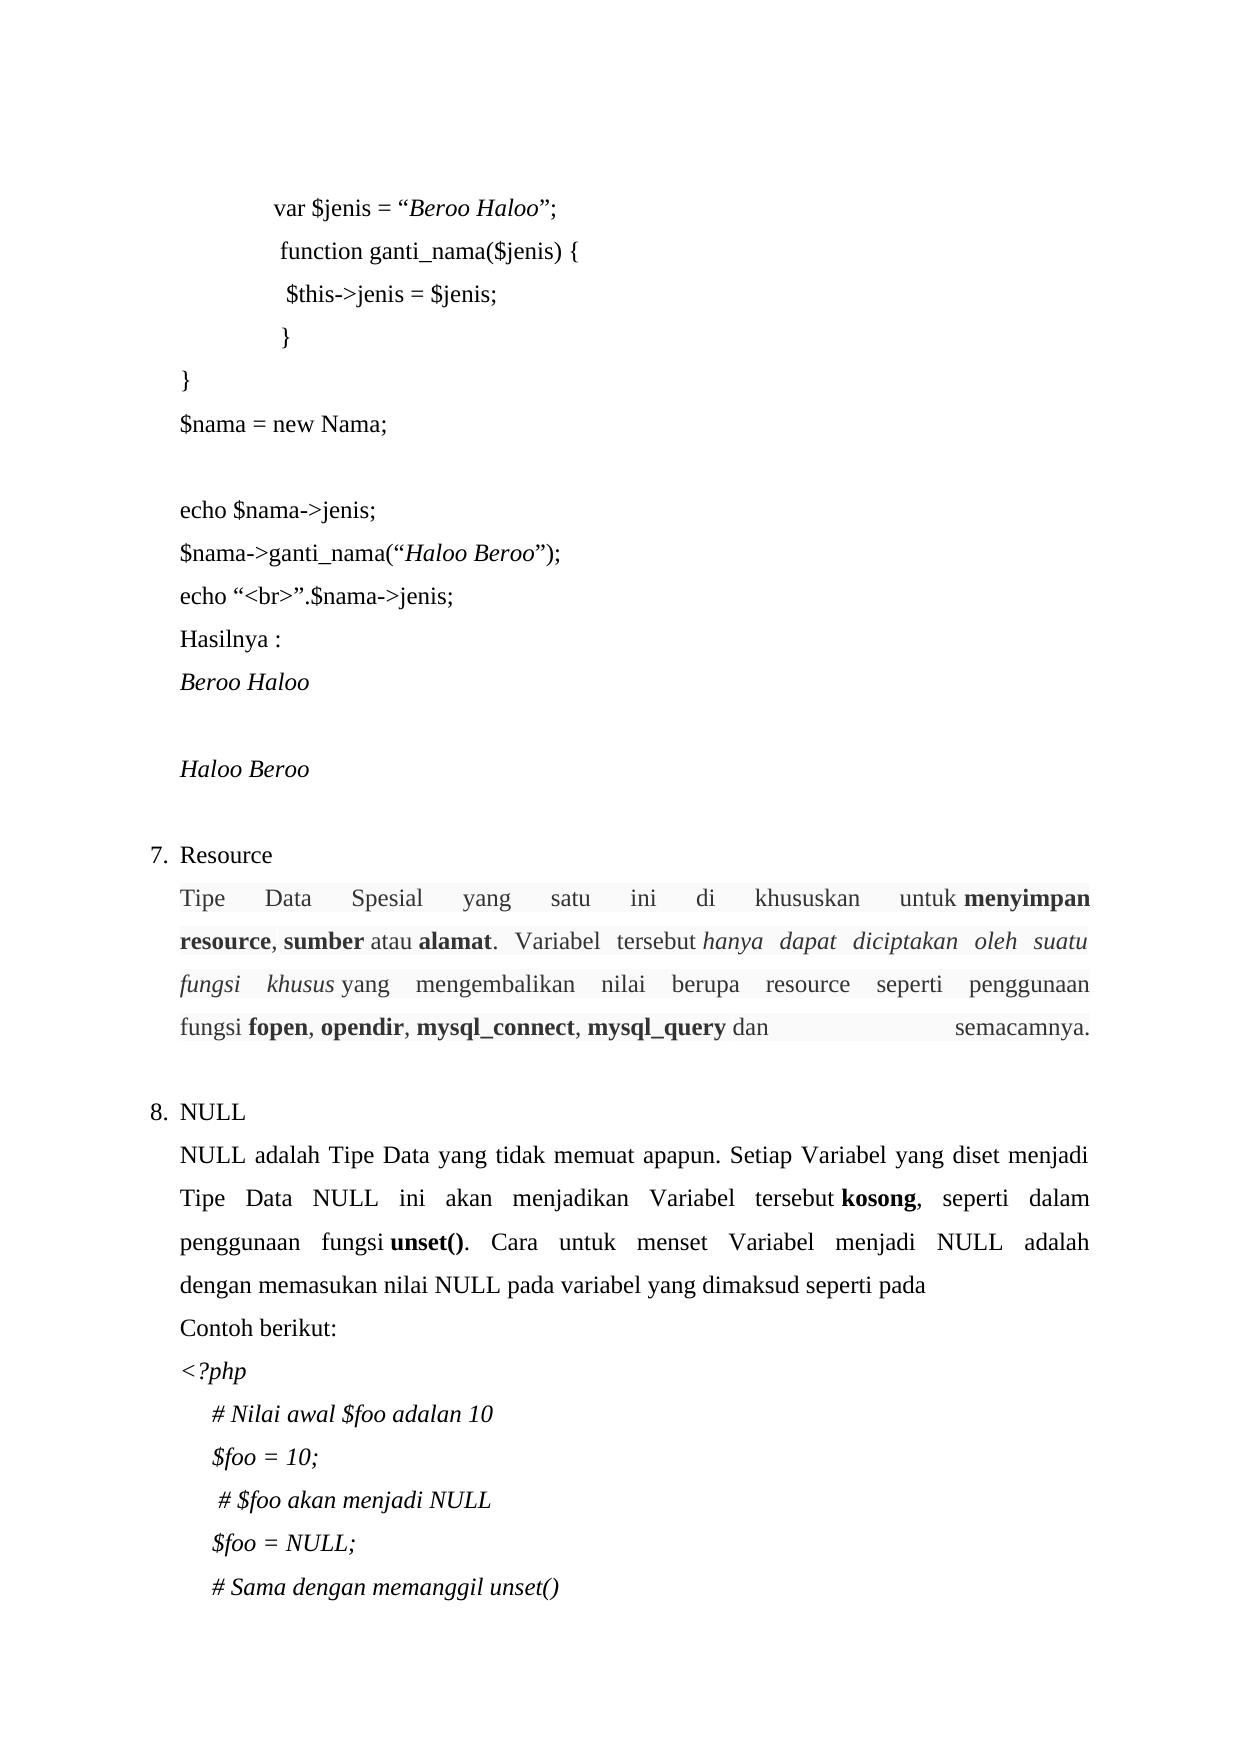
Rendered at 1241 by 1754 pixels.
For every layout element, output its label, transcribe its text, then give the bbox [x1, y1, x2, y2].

text } [179, 366, 1090, 394]
list NULL [150, 1097, 1090, 1126]
text Beroo Haloo [179, 667, 1090, 696]
text $nama->ganti_nama(“Haloo Beroo”); [179, 538, 1090, 567]
text Contoh berikut: [179, 1313, 1090, 1342]
list Resource [150, 840, 1090, 869]
text # $foo akan menjadi NULL [179, 1485, 1090, 1514]
text $this->jenis = $jenis; [179, 279, 1090, 308]
text Hasilnya : [179, 624, 1090, 653]
text Haloo Beroo [179, 754, 1090, 782]
text function ganti_nama($jenis) { [179, 236, 1090, 265]
text <?php [179, 1356, 1090, 1385]
text NULL adalah Tipe Data yang tidak memuat apapun. Setiap Variabel yang diset menjadi Tipe Data NULL ini akan menjadikan Variabel tersebut kosong, seperti dalam penggunaan fungsi unset(). Cara untuk menset Variabel menjadi NULL adalah dengan memasukan nilai NULL pada variabel yang dimaksud seperti pada [179, 1140, 1090, 1298]
text echo $nama->jenis; [179, 495, 1090, 524]
text $foo = NULL; [179, 1528, 1090, 1557]
text # Sama dengan memanggil unset() [179, 1572, 1090, 1600]
text $nama = new Nama; [179, 409, 1090, 437]
text Tipe Data Spesial yang satu ini di khususkan untuk menyimpan resource, sumber atau alamat. Variabel tersebut hanya dapat diciptakan oleh suatu fungsi khusus yang mengembalikan nilai berupa resource seperti penggunaan fungsi fopen, opendir, mysql_connect, mysql_query dan semacamnya. [179, 997, 1090, 1083]
text echo “<br>”.$nama->jenis; [179, 581, 1090, 610]
text # Nilai awal $foo adalan 10 [179, 1399, 1090, 1428]
text $foo = 10; [179, 1442, 1090, 1471]
text } [179, 322, 1090, 351]
text Tipe Data Spesial yang satu ini di khususkan untuk menyimpan resource, sumber atau alamat. Variabel tersebut hanya dapat diciptakan oleh suatu fungsi khusus yang mengembalikan nilai berupa resource seperti penggunaan fungsi fopen, opendir, mysql_connect, mysql_query dan semacamnya. [179, 893, 1090, 996]
text var $jenis = “Beroo Haloo”; [179, 193, 1090, 222]
